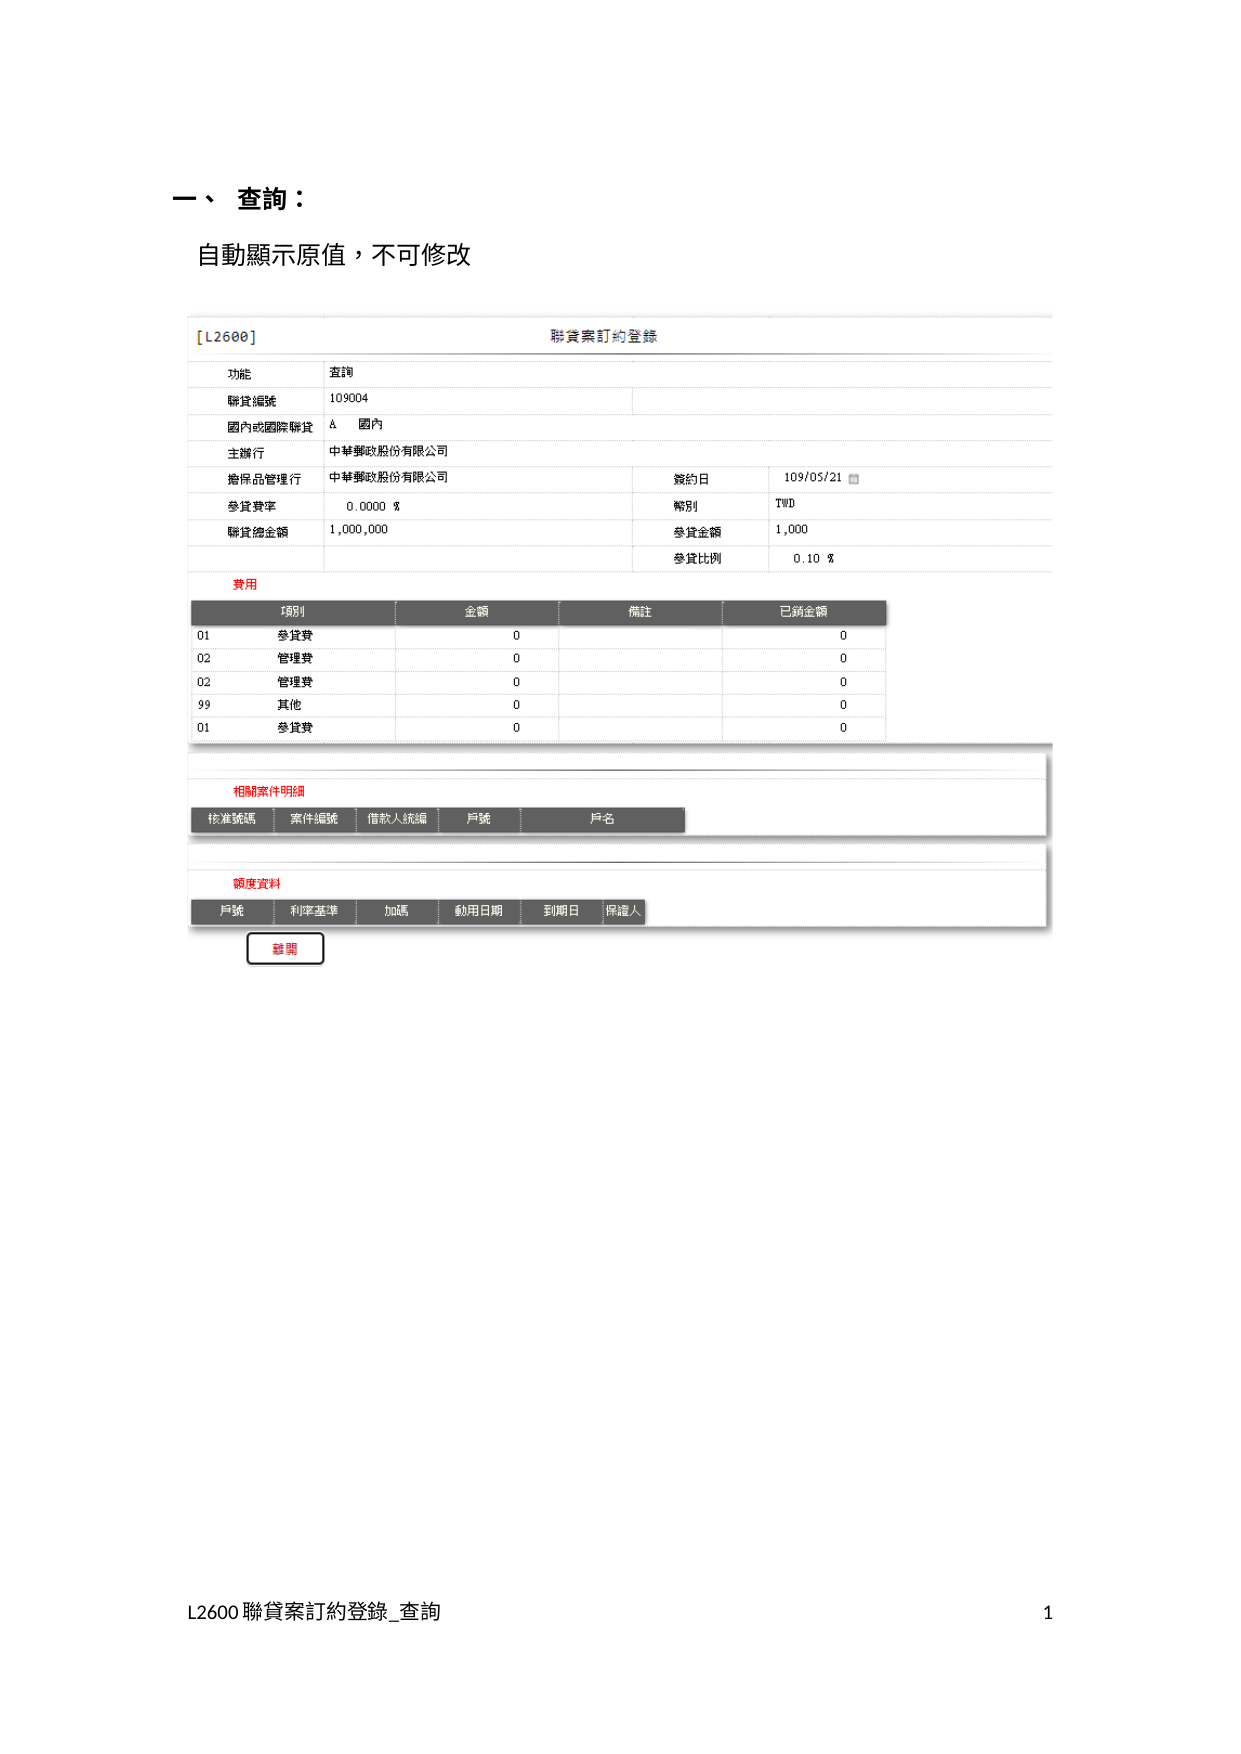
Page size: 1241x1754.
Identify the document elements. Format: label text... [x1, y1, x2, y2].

text 自動顯示原值，不可修改 [197, 235, 1053, 272]
subtitle 查詢： [173, 179, 1053, 216]
picture [187, 310, 1053, 968]
